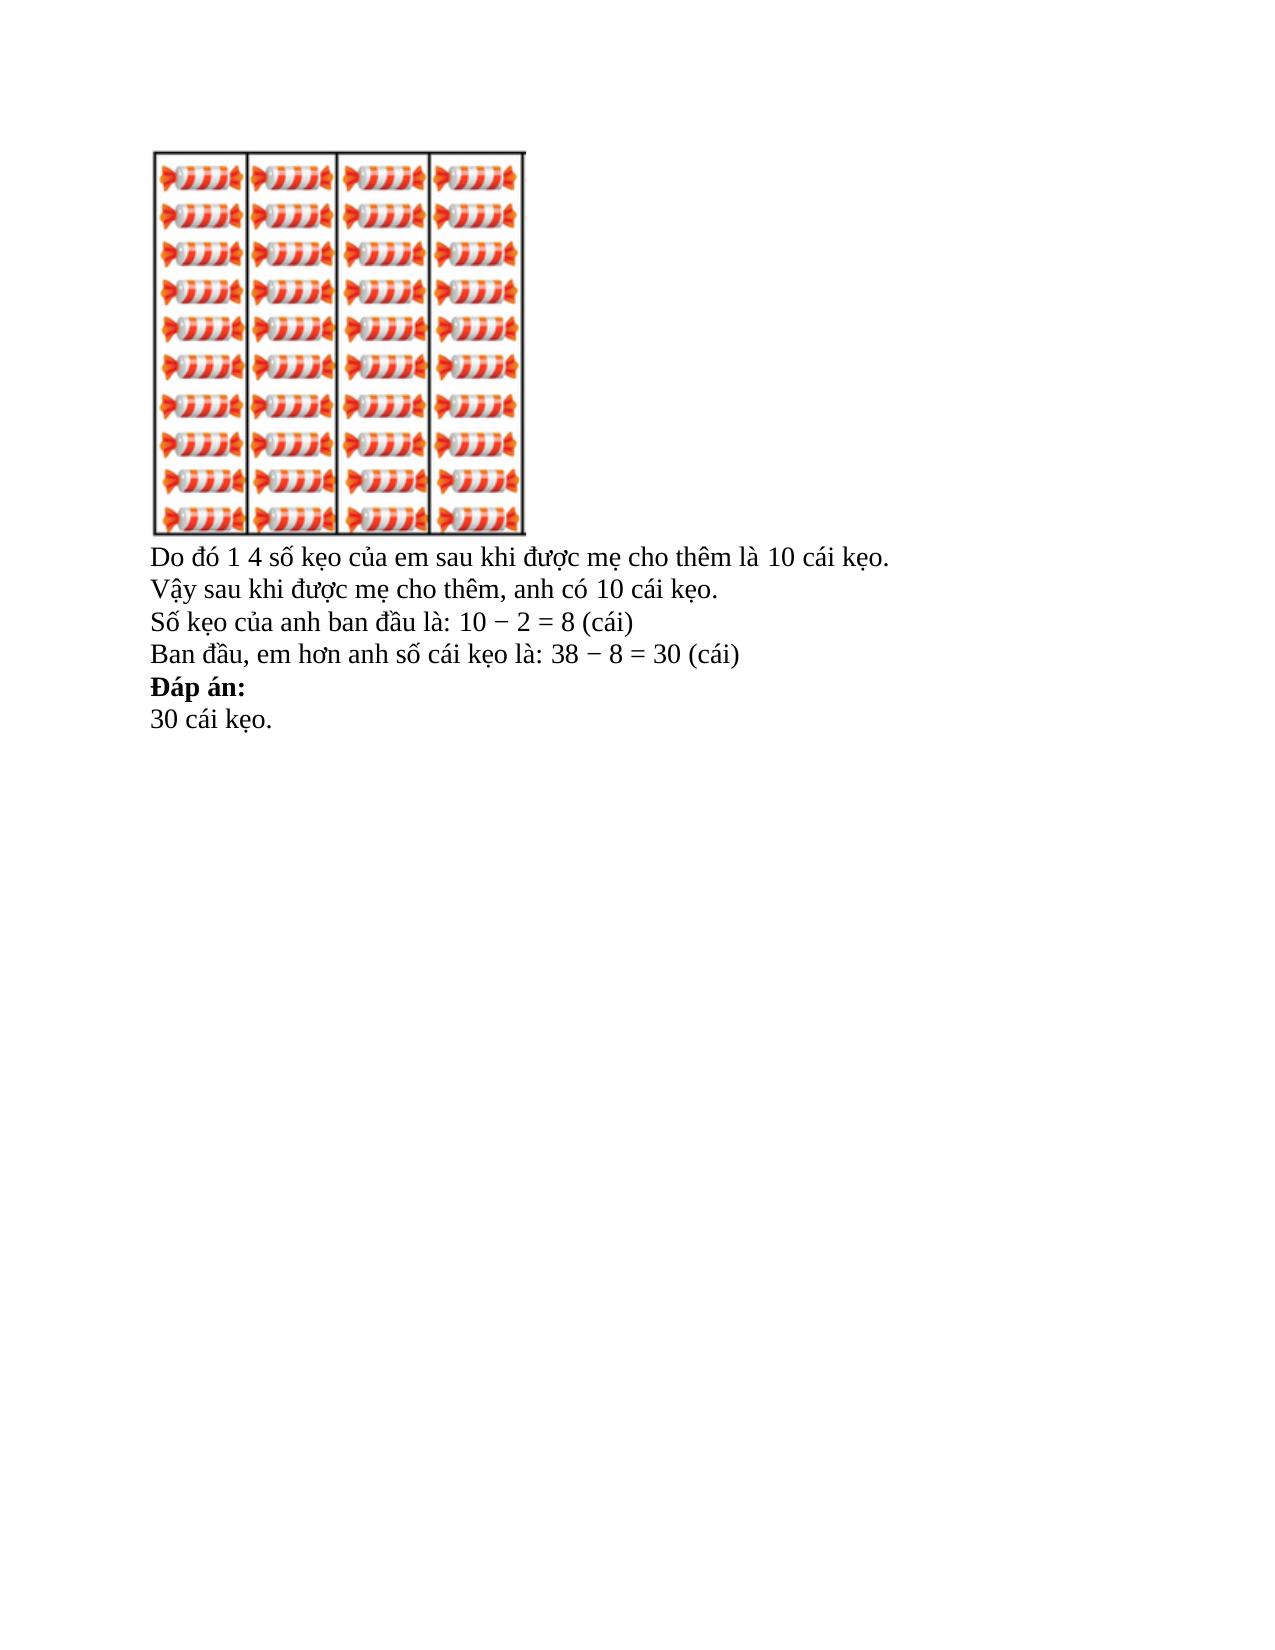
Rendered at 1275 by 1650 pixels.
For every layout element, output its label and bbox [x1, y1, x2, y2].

text [150, 150, 1125, 734]
picture [150, 150, 527, 540]
